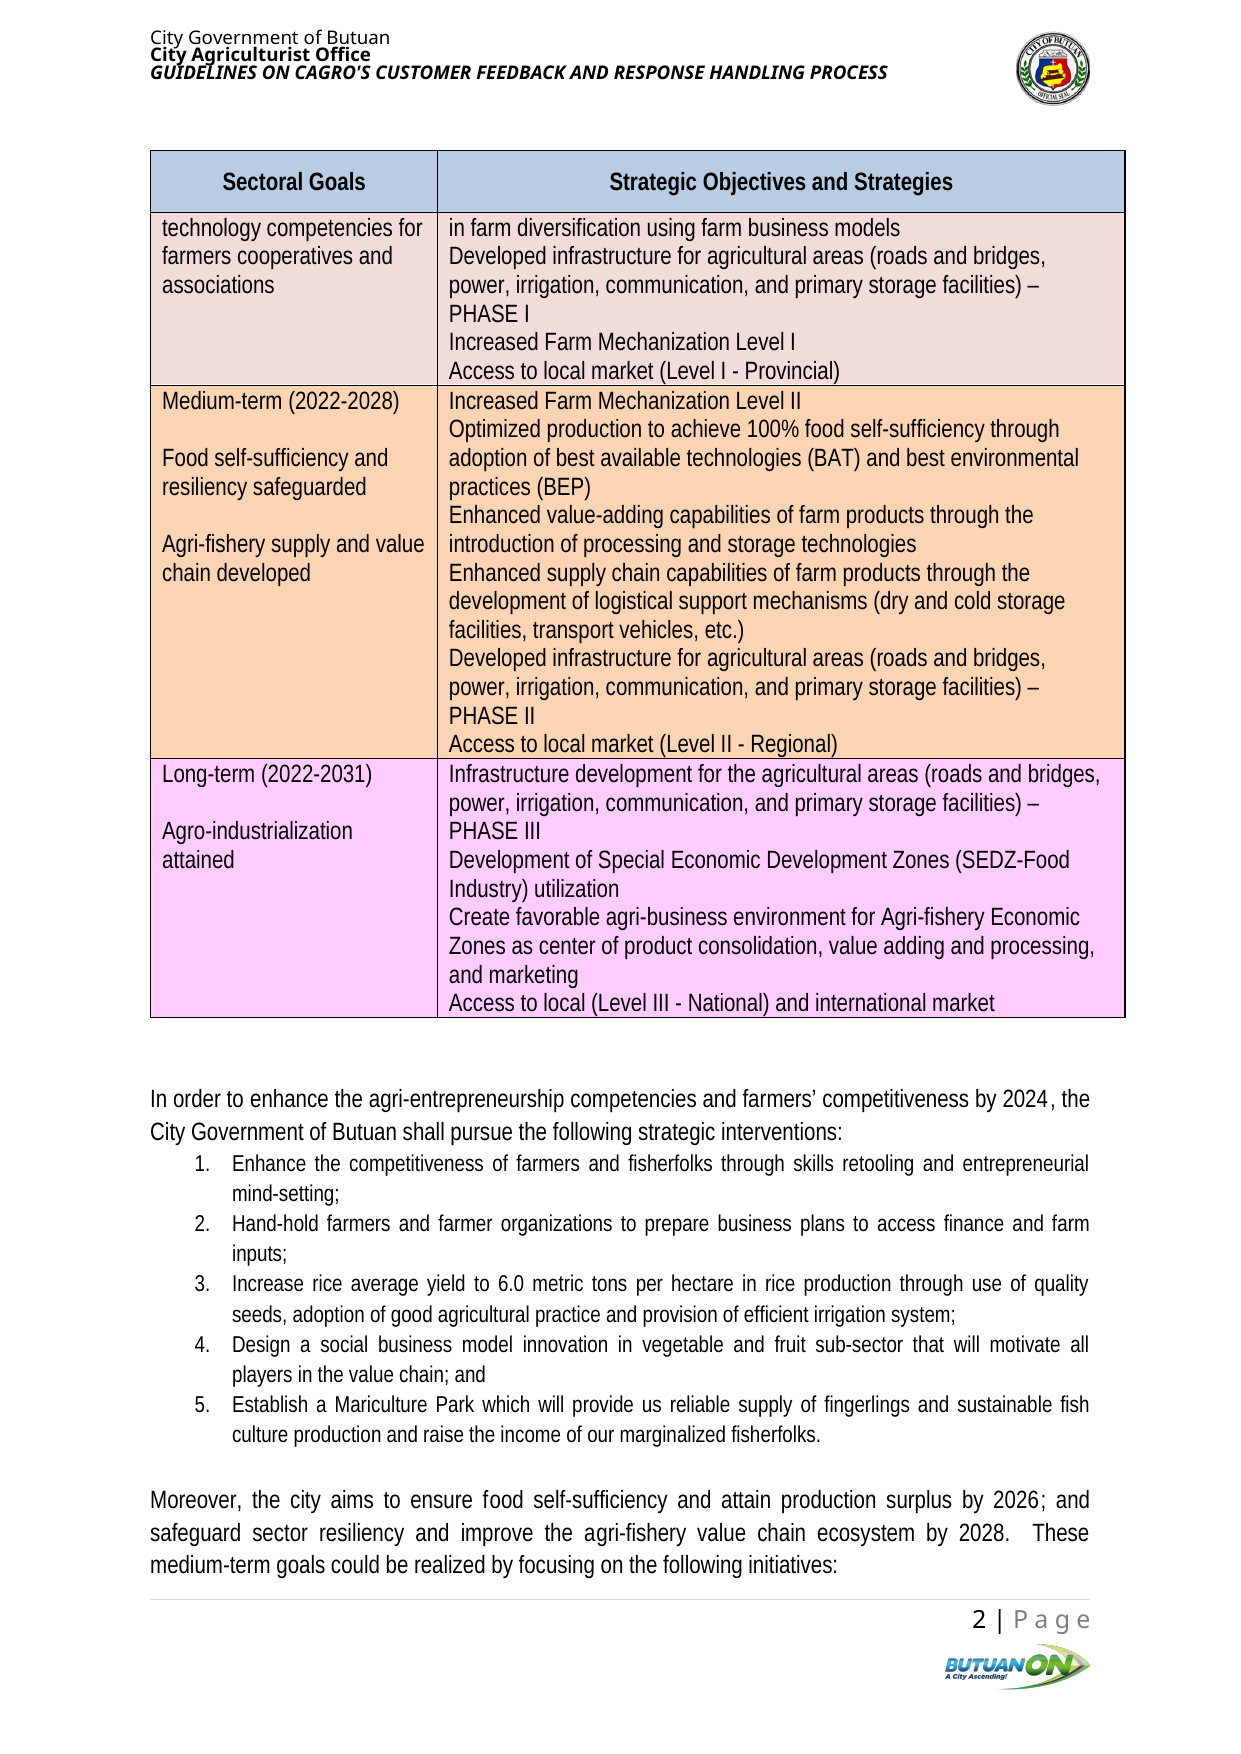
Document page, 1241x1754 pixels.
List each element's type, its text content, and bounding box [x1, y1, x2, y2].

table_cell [151, 213, 437, 384]
table_cell Increased Farm Mechanization Level II Optimized production to achieve 100% food self-sufficiency through adoption of best available technologies (BAT) and best environmental practices (BEP) Enhanced value-adding capabilities of farm products through the introduction of processing and storage technologies Enhanced supply chain capabilities of farm products through the development of logistical support mechanisms (dry and cold storage facilities, transport vehicles, etc.) Developed infrastructure for agricultural areas (roads and bridges, power, irrigation, communication, and primary storage facilities) – PHASE II Access to local market (Level II - Regional) [438, 386, 1124, 758]
picture [1015, 31, 1091, 106]
list Hand-hold farmers and farmer organizations to prepare business plans to access finance and farm inputs; [194, 1210, 1090, 1267]
list Increase rice average yield to 6.0 metric tons per hectare in rice production through use of quality seeds, adoption of good agricultural practice and provision of efficient irrigation system; [194, 1270, 1090, 1327]
list Establish a Mariculture Park which will provide us reliable supply of fingerlings and sustainable fish culture production and raise the income of our marginalized fisherfolks. [194, 1391, 1090, 1448]
text Moreover, the city aims to ensure food self-sufficiency and attain production surplus by 2026; and safeguard sector resiliency and improve the agri-fishery value chain ecosystem by 2028. These medium-term goals could be realized by focusing on the following initiatives: [150, 1484, 1090, 1579]
text In order to enhance the agri-entrepreneurship competencies and farmers’ competitiveness by 2024, the City Government of Butuan shall pursue the following strategic interventions: [150, 1084, 1090, 1145]
table_header Strategic Objectives and Strategies [438, 151, 1124, 212]
table_header Sectoral Goals [151, 151, 437, 212]
table_cell Medium-term (2022-2028) Food self-sufficiency and resiliency safeguarded Agri-fishery supply and value chain developed [151, 386, 437, 758]
table_cell Infrastructure development for the agricultural areas (roads and bridges, power, irrigation, communication, and primary storage facilities) – PHASE III Development of Special Economic Development Zones (SEDZ-Food Industry) utilization Create favorable agri-business environment for Agri-fishery Economic Zones as center of product consolidation, value adding and processing, and marketing Access to local (Level III - National) and international market [438, 759, 1124, 1017]
list Enhance the competitiveness of farmers and fisherfolks through skills retooling and entrepreneurial mind-setting; [194, 1149, 1090, 1206]
picture [936, 1637, 1099, 1704]
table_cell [438, 213, 1124, 384]
list Design a social business model innovation in vegetable and fruit sub-sector that will motivate all players in the value chain; and [194, 1331, 1090, 1387]
table_cell Long-term (2022-2031) Agro-industrialization attained [151, 759, 437, 1017]
